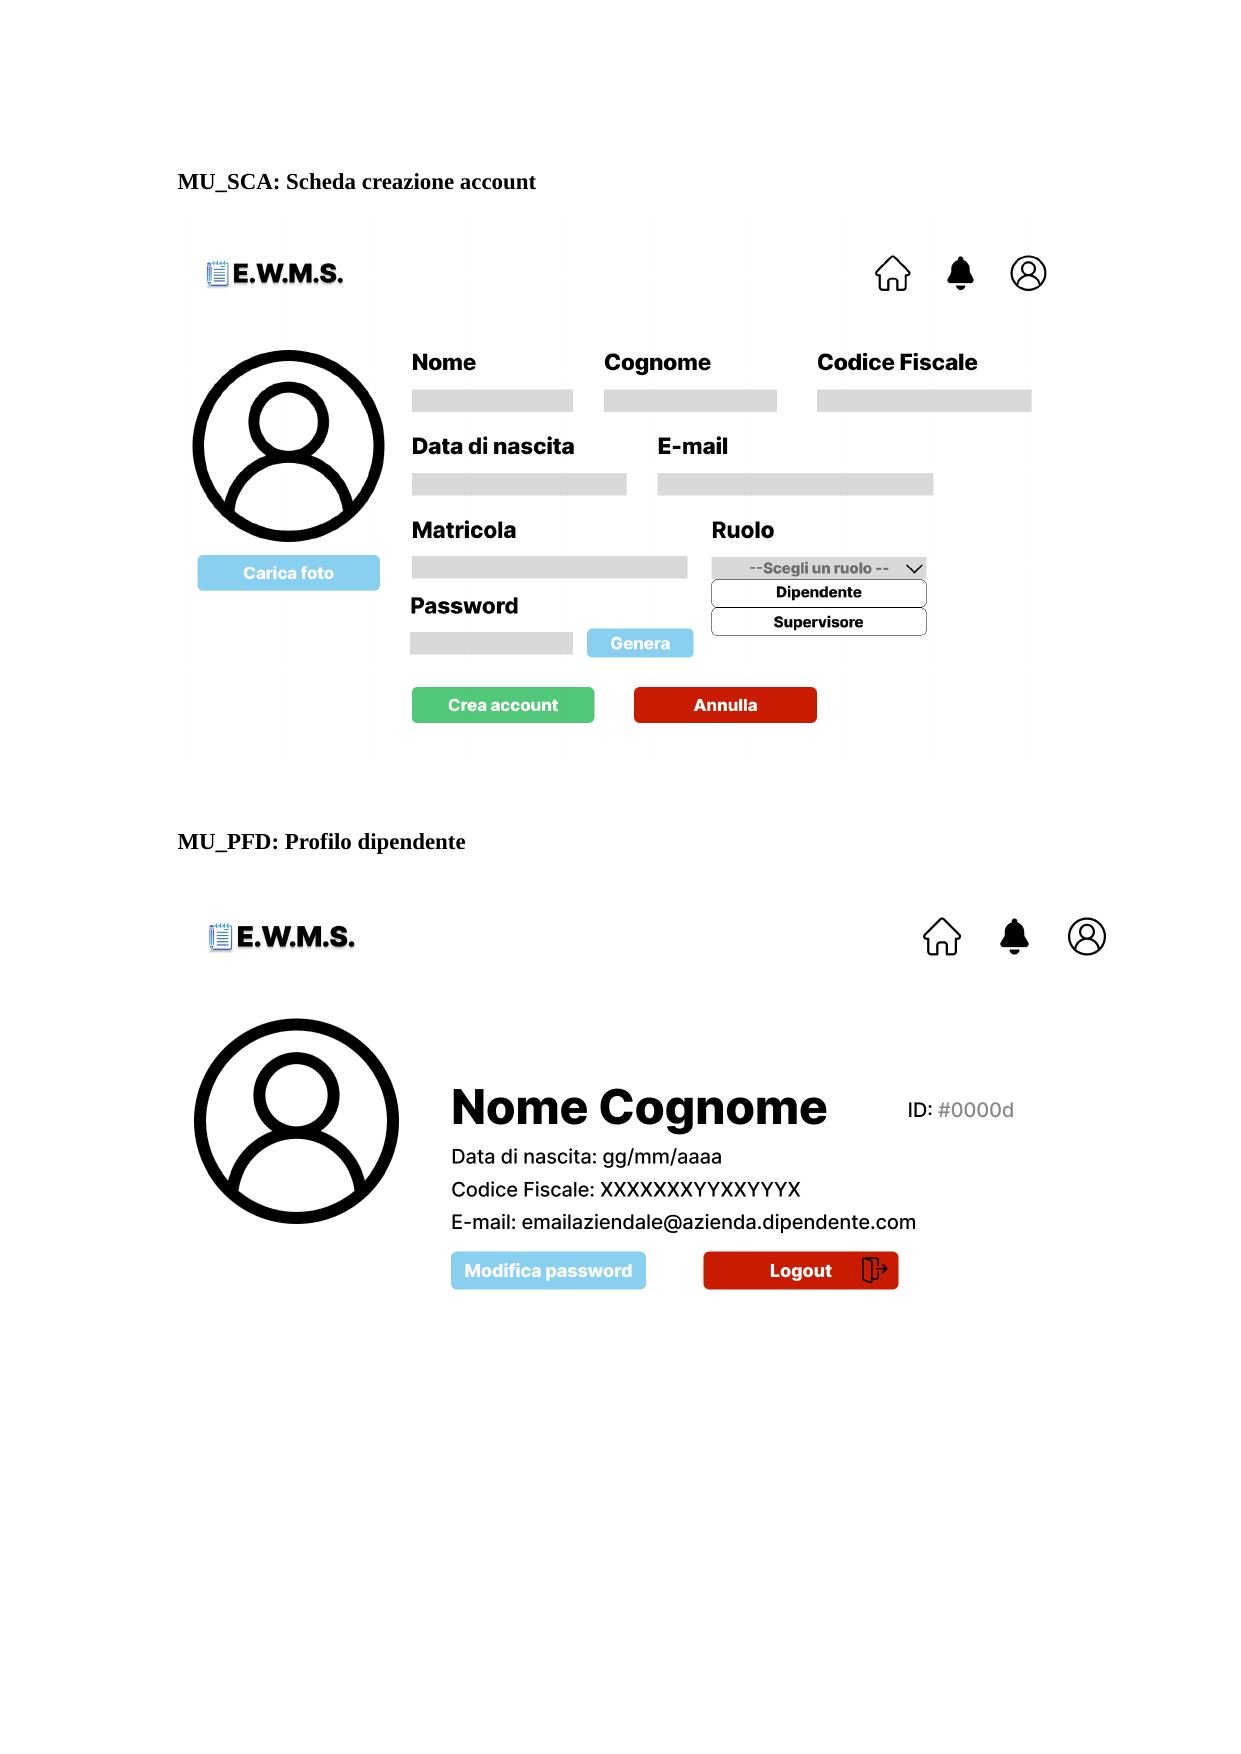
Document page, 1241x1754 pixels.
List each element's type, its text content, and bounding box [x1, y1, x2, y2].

picture [177, 873, 1138, 1473]
picture [177, 213, 1076, 775]
text MU_PFD: Profilo dipendente [118, 828, 1122, 854]
text MU_SCA: Scheda creazione account [118, 168, 1122, 194]
